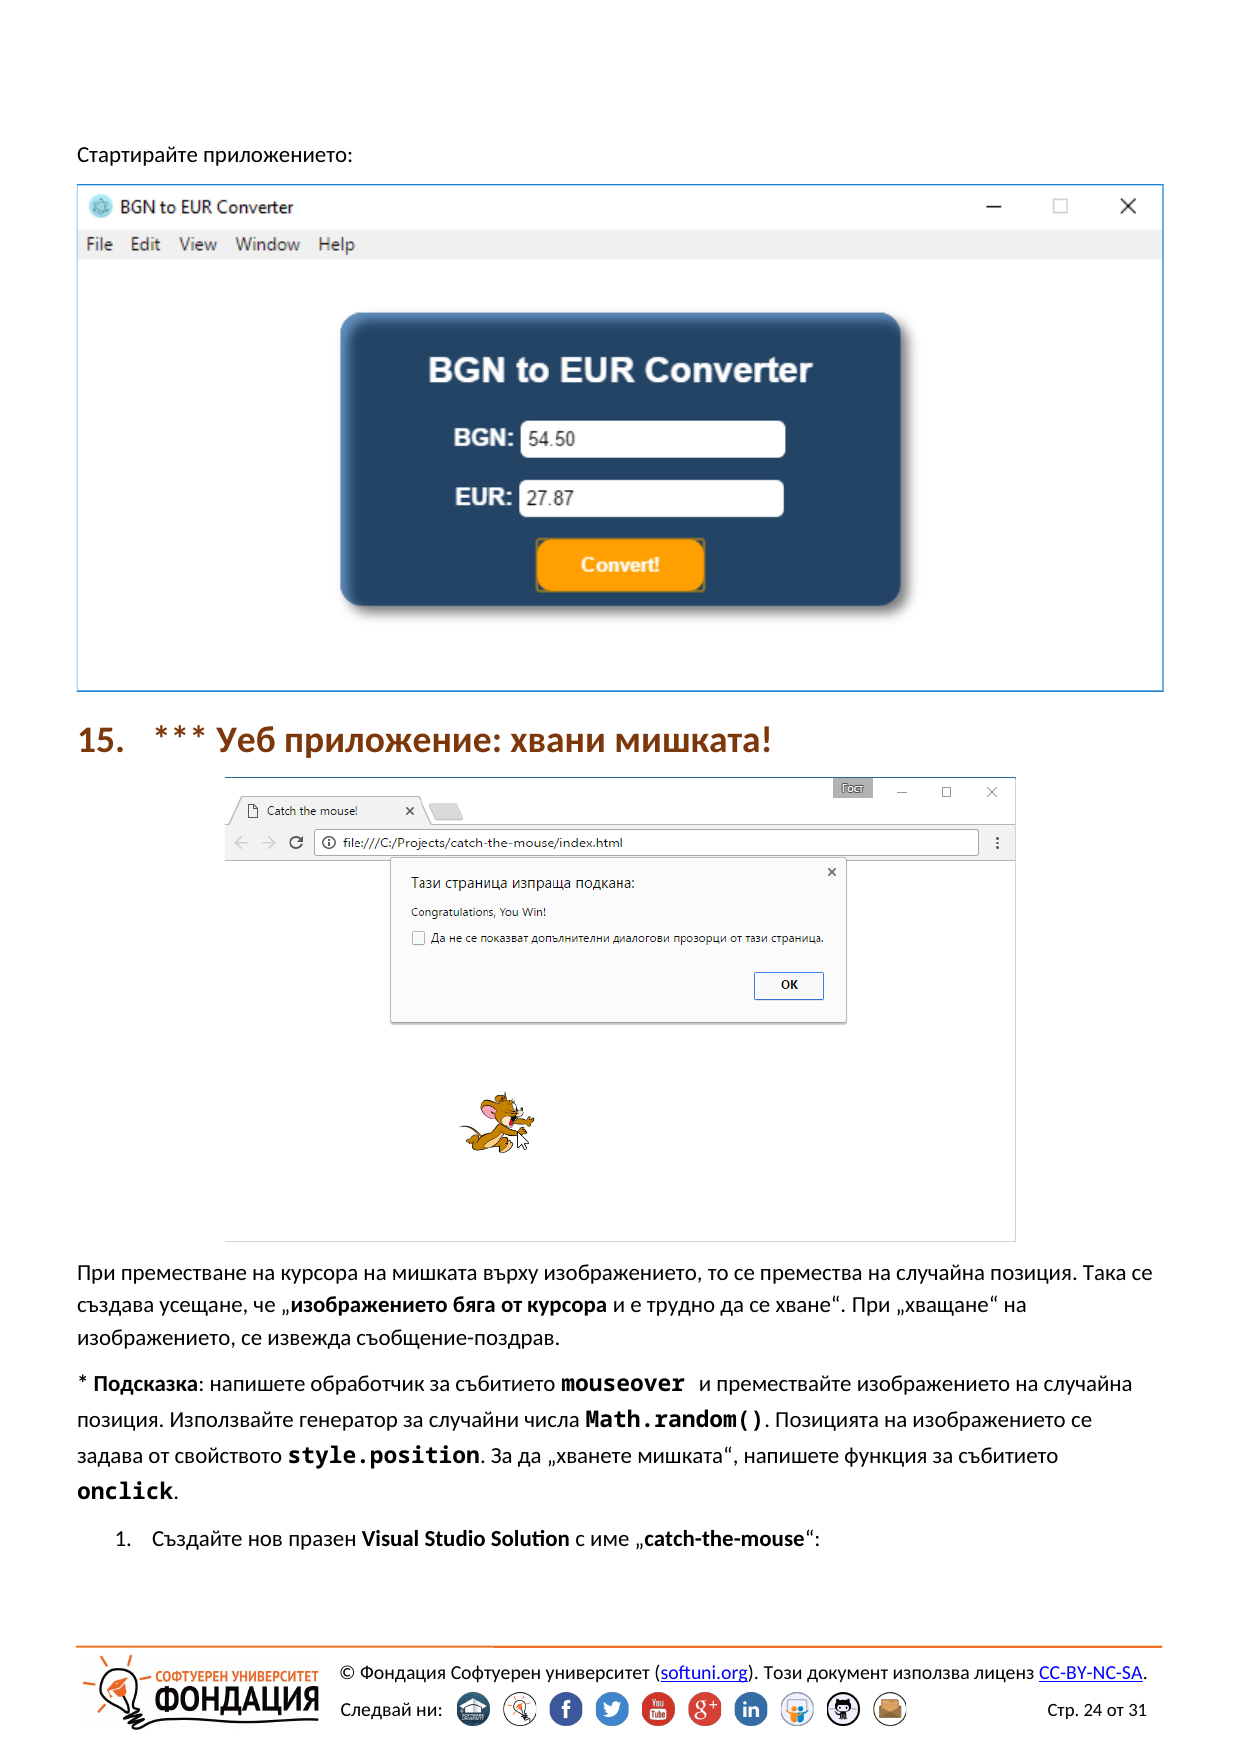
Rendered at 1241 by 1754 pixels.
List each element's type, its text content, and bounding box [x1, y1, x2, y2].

picture [780, 1692, 814, 1726]
picture [595, 1692, 629, 1726]
text Стартирайте приложението: [77, 140, 1163, 168]
picture [873, 1692, 907, 1726]
picture [549, 1692, 583, 1726]
text При преместване на курсора на мишката върху изображението, то се премества на случайна позиция. Така се създава усещане, че „изображението бяга от курсора и е трудно да се хване“. При „хващане“ на изображението, се извежда съобщение-поздрав. [77, 1258, 1163, 1351]
list Създайте нов празен Visual Studio Solution с име „catch-the-mouse“: [114, 1524, 1163, 1552]
picture [688, 1692, 722, 1726]
picture [827, 1692, 860, 1726]
picture [76, 184, 1164, 692]
picture [642, 1692, 675, 1726]
picture [457, 1692, 490, 1726]
picture [224, 777, 1016, 1242]
text * Подсказка: напишете обработчик за събитието mouseover и премествайте изображението на случайна позиция. Използвайте генератор за случайни числа Math.random(). Позицията на изображението се задава от свойството style.position. За да „хванете мишката“, напишете функция за събитието onclick. [77, 1367, 1163, 1506]
picture [82, 1654, 319, 1730]
subtitle *** Уеб приложение: хвани мишката! [77, 716, 1163, 762]
picture [734, 1692, 768, 1726]
picture [503, 1692, 537, 1726]
